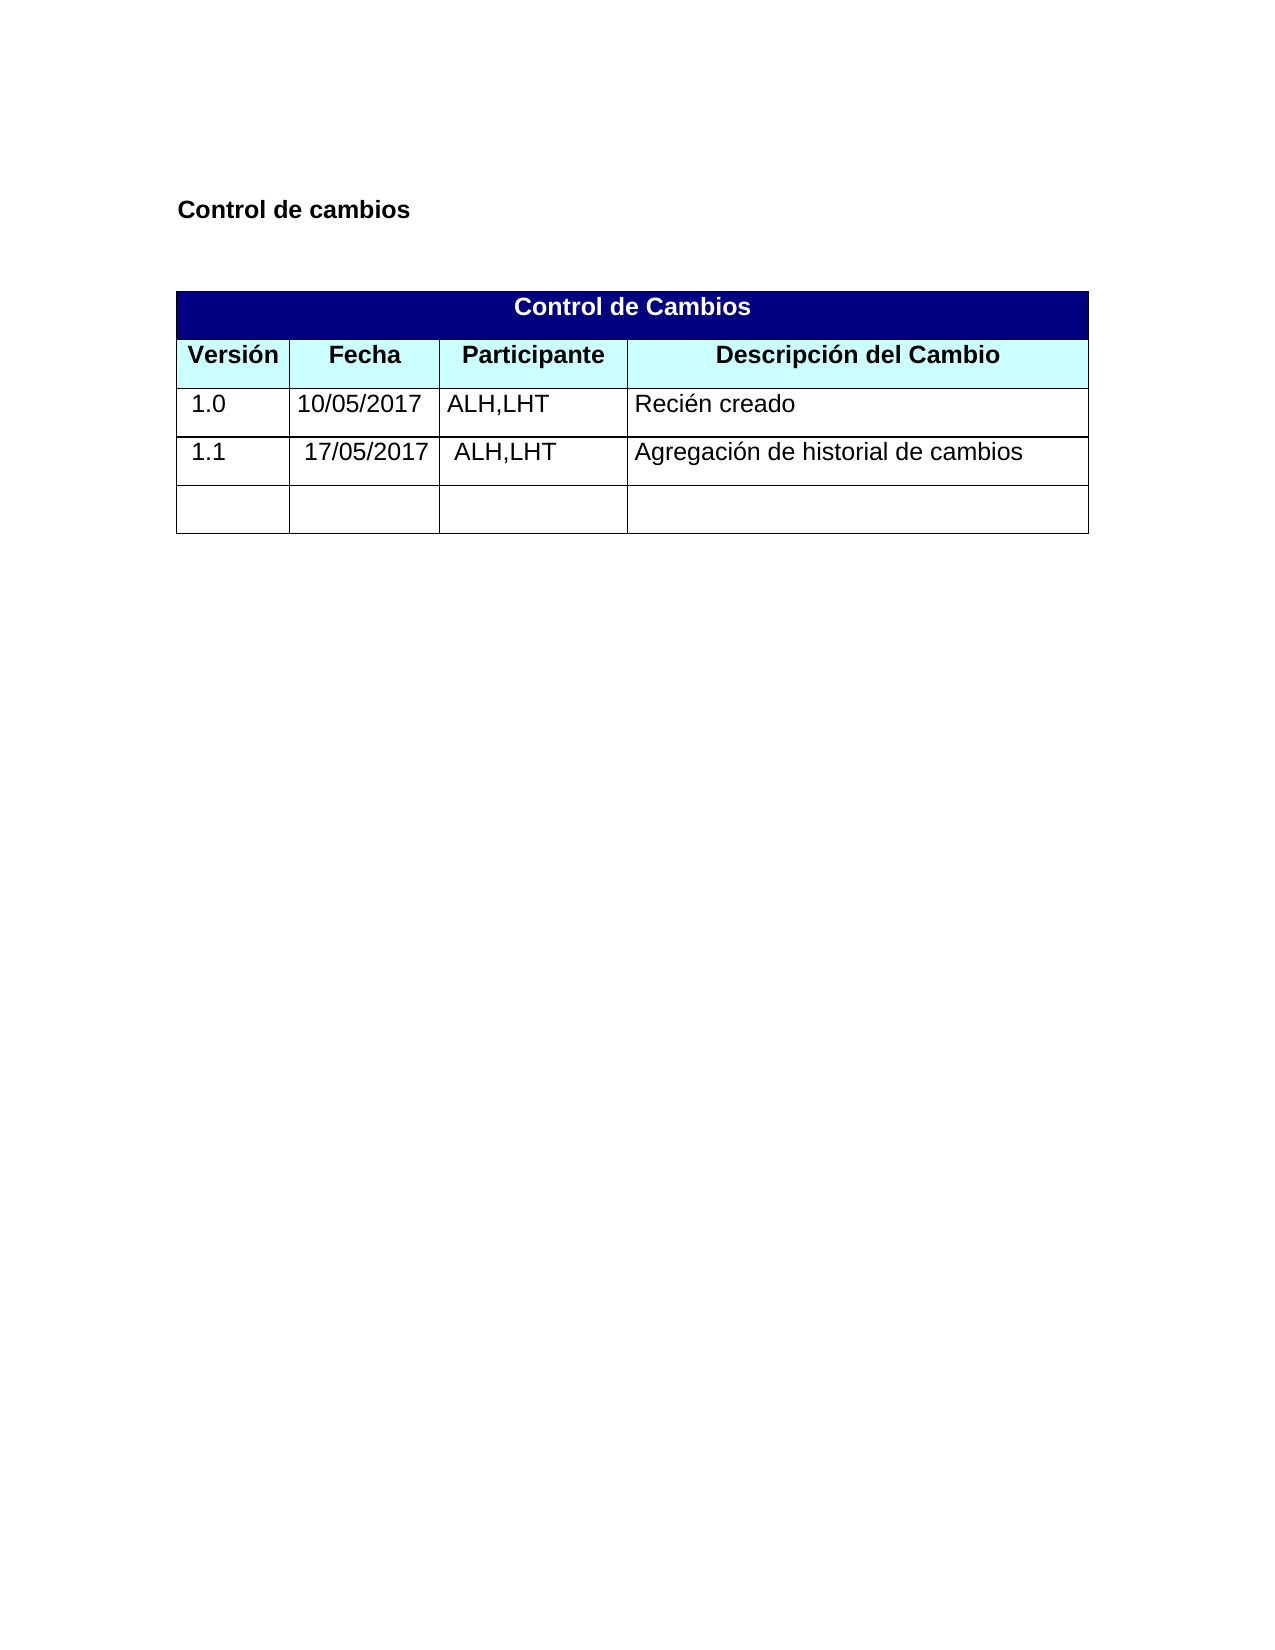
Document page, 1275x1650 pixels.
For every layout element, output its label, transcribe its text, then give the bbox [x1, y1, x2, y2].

table_cell [177, 486, 289, 533]
table_cell Descripción del Cambio [628, 340, 1088, 388]
table_cell 1.1 [177, 438, 289, 485]
table_cell [290, 486, 439, 533]
text Control de cambios [177, 195, 1098, 224]
table_cell [440, 486, 627, 533]
table_header Control de Cambios [177, 292, 1088, 339]
table_cell Recién creado [628, 389, 1088, 436]
table_cell 10/05/2017 [290, 389, 439, 436]
table_cell Participante [440, 340, 627, 388]
table_cell Versión [177, 340, 289, 388]
table_cell [628, 486, 1088, 533]
table_cell 1.0 [177, 389, 289, 436]
table_cell Fecha [290, 340, 439, 388]
table_cell ALH,LHT [440, 389, 627, 436]
table_cell Agregación de historial de cambios [628, 438, 1088, 485]
table_cell ALH,LHT [440, 438, 627, 485]
table_cell 17/05/2017 [290, 438, 439, 485]
